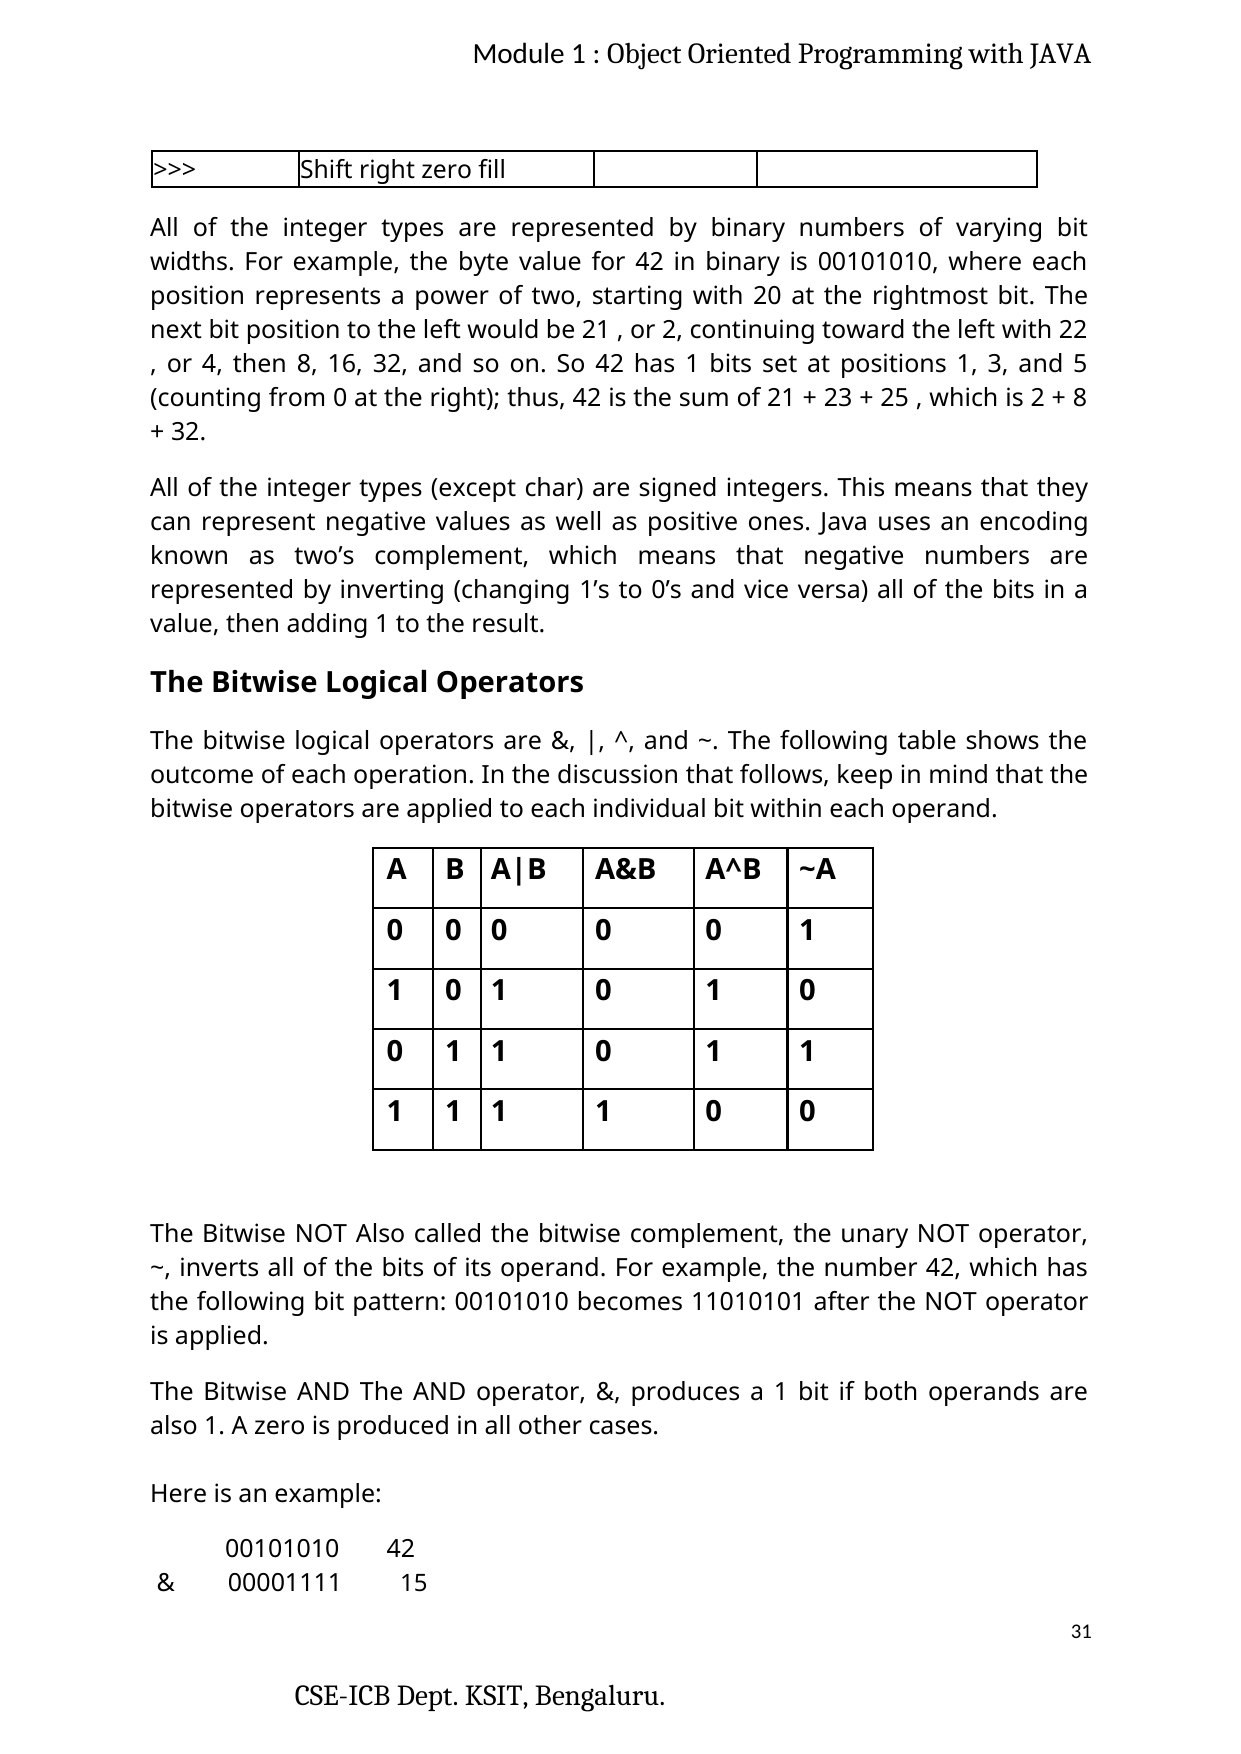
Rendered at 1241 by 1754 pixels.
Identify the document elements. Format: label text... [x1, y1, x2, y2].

table_cell 0 [695, 1090, 786, 1130]
table_cell 1 [482, 1090, 582, 1130]
table_cell [434, 888, 480, 907]
text The bitwise logical operators are &, |, ^, and ~. The following table shows the outcome of each operation. In the discussion that follows, keep in mind that the bitwise operators are applied to each individual bit within each operand. [150, 723, 1089, 825]
table_cell [789, 949, 872, 967]
table_cell 1 [374, 1090, 432, 1130]
table_cell [374, 888, 432, 907]
table_cell [482, 888, 582, 907]
table_cell 0 [695, 909, 786, 949]
table_cell [789, 1070, 872, 1088]
table_cell 1 [482, 970, 582, 1009]
table_cell 0 [584, 970, 693, 1009]
table_cell [595, 152, 756, 186]
table_cell [584, 949, 693, 967]
table_cell 1 [695, 1030, 786, 1069]
table_cell 1 [789, 909, 872, 949]
table_cell 1 [789, 1030, 872, 1069]
table_cell [584, 1009, 693, 1028]
table_cell [434, 949, 480, 967]
table_cell [482, 1009, 582, 1028]
table_cell [789, 1130, 872, 1149]
table_cell [374, 1070, 432, 1088]
table_cell [482, 949, 582, 967]
table_cell 1 [374, 970, 432, 1009]
text All of the integer types (except char) are signed integers. This means that they can represent negative values as well as positive ones. Java uses an encoding known as two’s complement, which means that negative numbers are represented by inverting (changing 1’s to 0’s and vice versa) all of the bits in a value, then adding 1 to the result. [150, 470, 1089, 640]
table_cell [758, 152, 1036, 186]
table_cell 0 [584, 909, 693, 949]
table_cell [434, 1130, 480, 1149]
table_cell 0 [584, 1030, 693, 1069]
table_cell [374, 1009, 432, 1028]
table_header ~A [789, 849, 872, 888]
table_cell 0 [374, 1030, 432, 1069]
table_cell [374, 1130, 432, 1149]
table_cell [695, 888, 786, 907]
table_cell [374, 949, 432, 967]
table_cell 0 [434, 909, 480, 949]
table_cell [584, 888, 693, 907]
table_cell [789, 888, 872, 907]
table_cell 1 [482, 1030, 582, 1069]
table_cell [695, 1130, 786, 1149]
table_cell [482, 1130, 582, 1149]
table_cell >>> [153, 152, 298, 186]
table_header A^B [695, 849, 786, 888]
table_cell [584, 1130, 693, 1149]
table_cell 1 [584, 1090, 693, 1130]
table_cell [789, 1009, 872, 1028]
table_cell 1 [695, 970, 786, 1009]
table_header A [374, 849, 432, 888]
table_cell 0 [789, 970, 872, 1009]
table_cell [695, 949, 786, 967]
text Here is an example: [150, 1475, 1089, 1509]
table_cell [434, 1009, 480, 1028]
text 00101010 42 [225, 1531, 1092, 1565]
table_cell [482, 1070, 582, 1088]
text & 00001111 15 [150, 1565, 1092, 1599]
text All of the integer types are represented by binary numbers of varying bit widths. For example, the byte value for 42 in binary is 00101010, where each position represents a power of two, starting with 20 at the rightmost bit. The next bit position to the left would be 21 , or 2, continuing toward the left with 22 , or 4, then 8, 16, 32, and so on. So 42 has 1 bits set at positions 1, 3, and 5 (counting from 0 at the right); thus, 42 is the sum of 21 + 23 + 25 , which is 2 + 8 + 32. [150, 210, 1089, 448]
text The Bitwise AND The AND operator, &, produces a 1 bit if both operands are also 1. A zero is produced in all other cases. [150, 1373, 1089, 1441]
table_header A&B [584, 849, 693, 888]
table_cell 1 [434, 1090, 480, 1130]
table_cell 0 [482, 909, 582, 949]
table_cell 1 [434, 1030, 480, 1069]
table_cell 0 [374, 909, 432, 949]
text The Bitwise NOT Also called the bitwise complement, the unary NOT operator, ~, inverts all of the bits of its operand. For example, the number 42, which has the following bit pattern: 00101010 becomes 11010101 after the NOT operator is applied. [150, 1215, 1089, 1352]
table_cell 0 [789, 1090, 872, 1130]
text The Bitwise Logical Operators [150, 662, 1092, 701]
table_cell 0 [434, 970, 480, 1009]
table_cell Shift right zero fill [300, 152, 593, 186]
table_cell [434, 1070, 480, 1088]
table_header B [434, 849, 480, 888]
table_header A|B [482, 849, 582, 888]
table_cell [584, 1070, 693, 1088]
table_cell [695, 1070, 786, 1088]
table_cell [695, 1009, 786, 1028]
